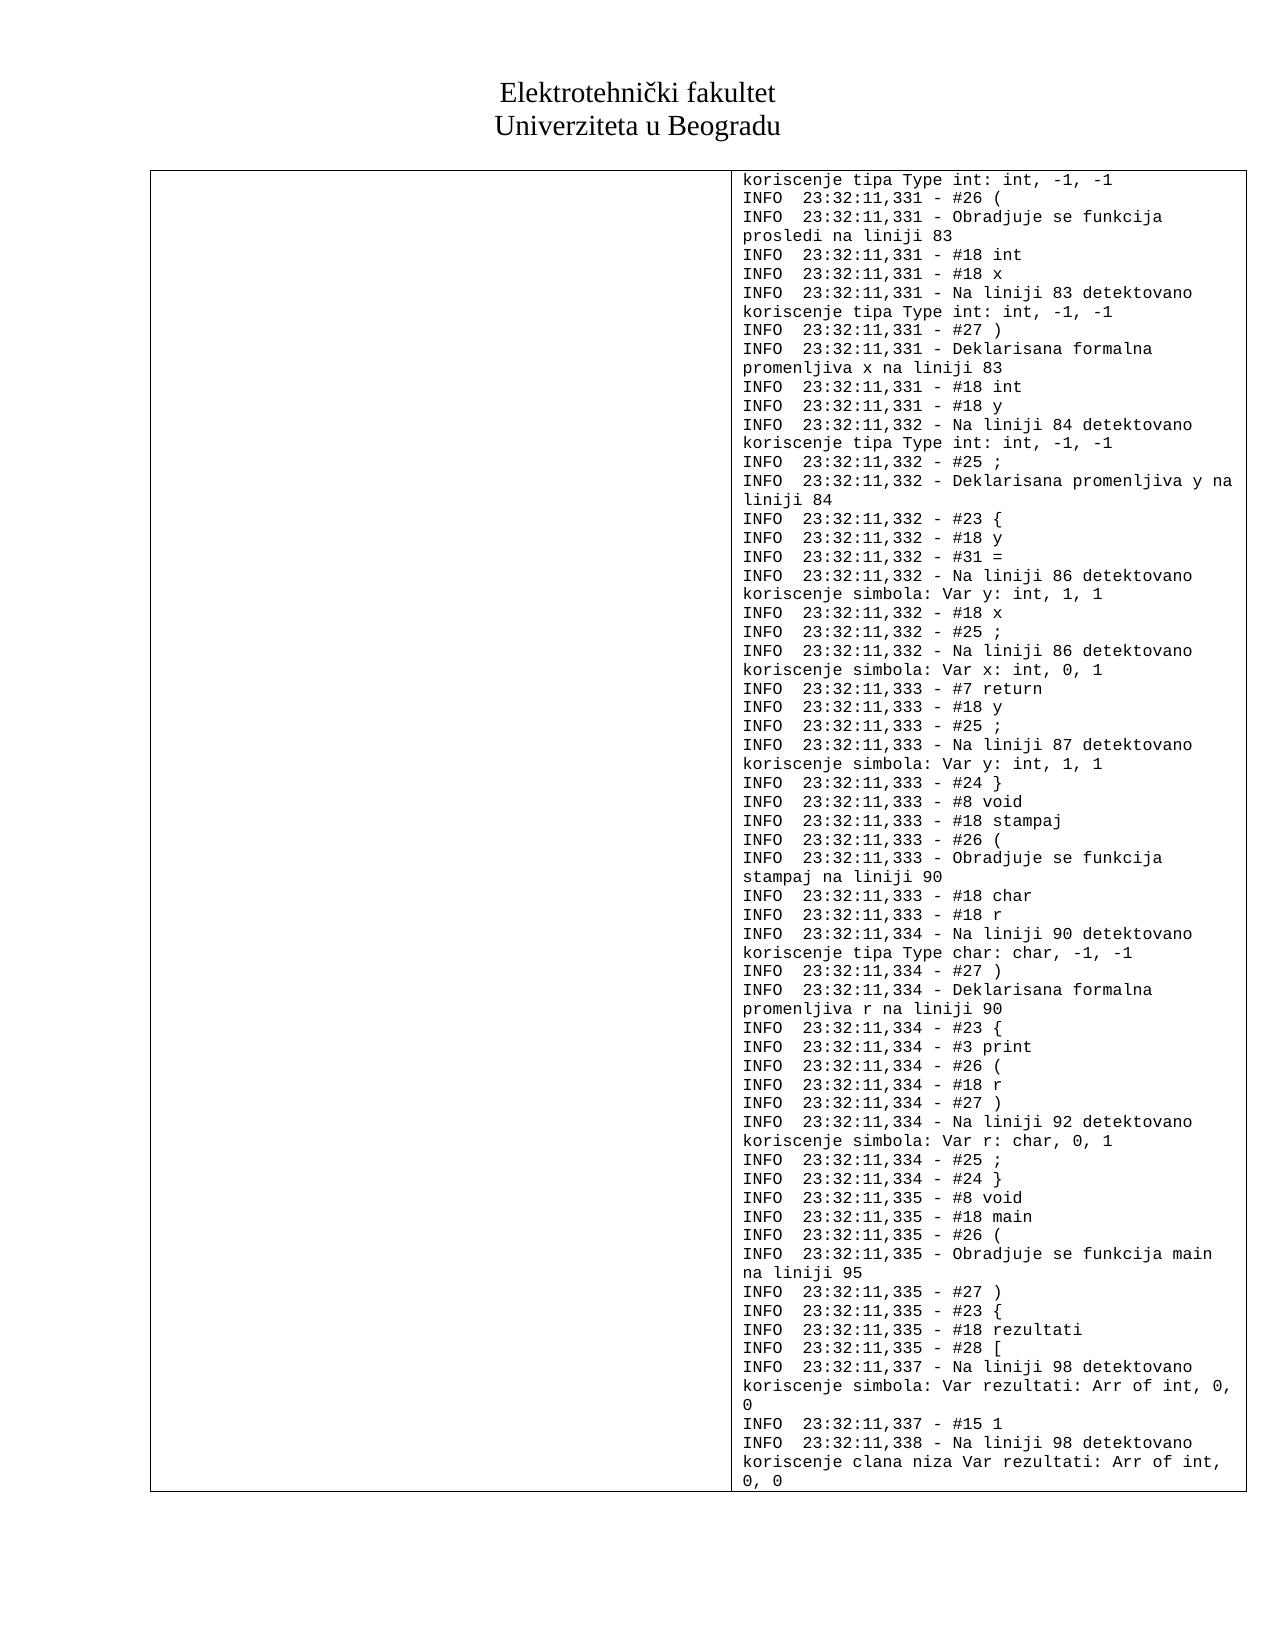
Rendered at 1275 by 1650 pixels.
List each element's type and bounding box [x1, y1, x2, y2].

table_cell [732, 171, 1246, 1491]
table_cell [151, 171, 731, 1491]
